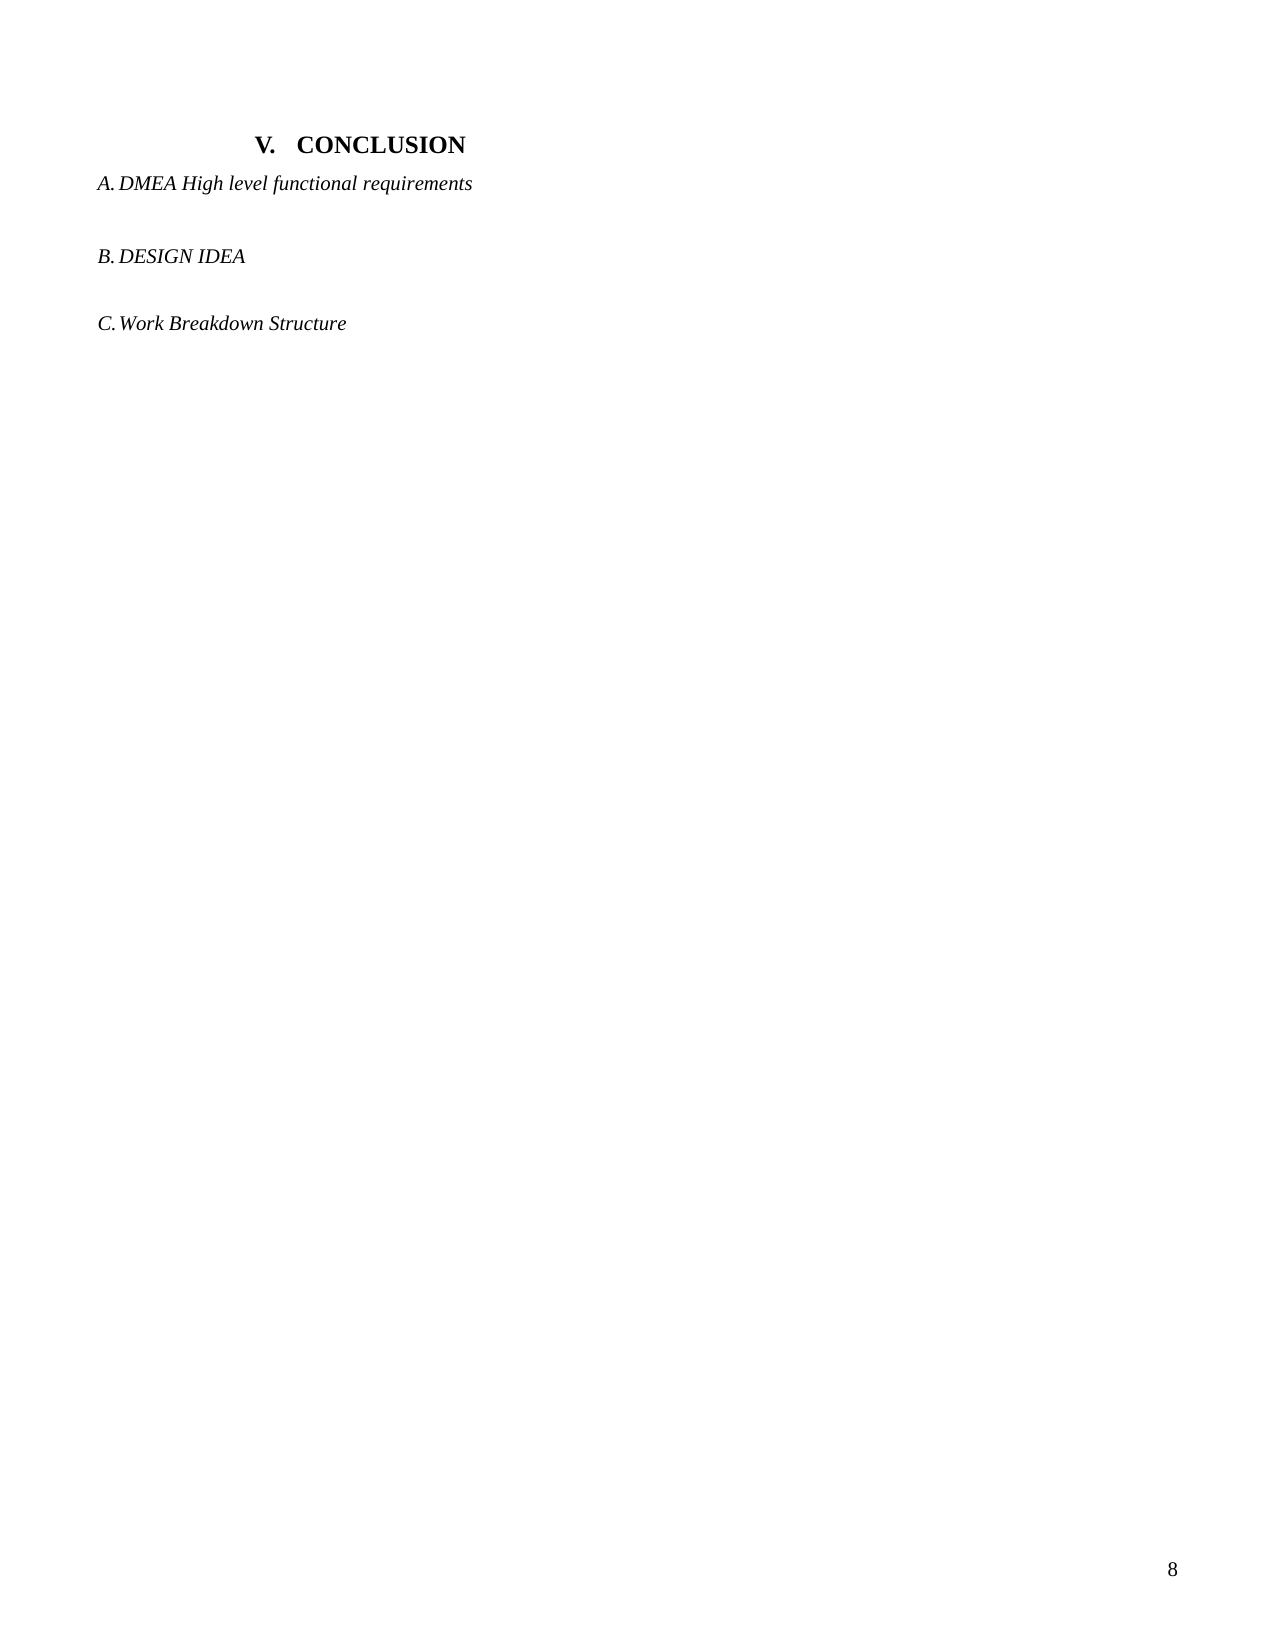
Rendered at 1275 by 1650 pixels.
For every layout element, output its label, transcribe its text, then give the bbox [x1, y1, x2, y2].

subtitle DMEA High level functional requirements [97, 171, 622, 195]
subtitle DESIGN IDEA [97, 244, 622, 268]
subtitle CONCLUSION [97, 130, 622, 159]
subtitle Work Breakdown Structure [97, 311, 622, 335]
